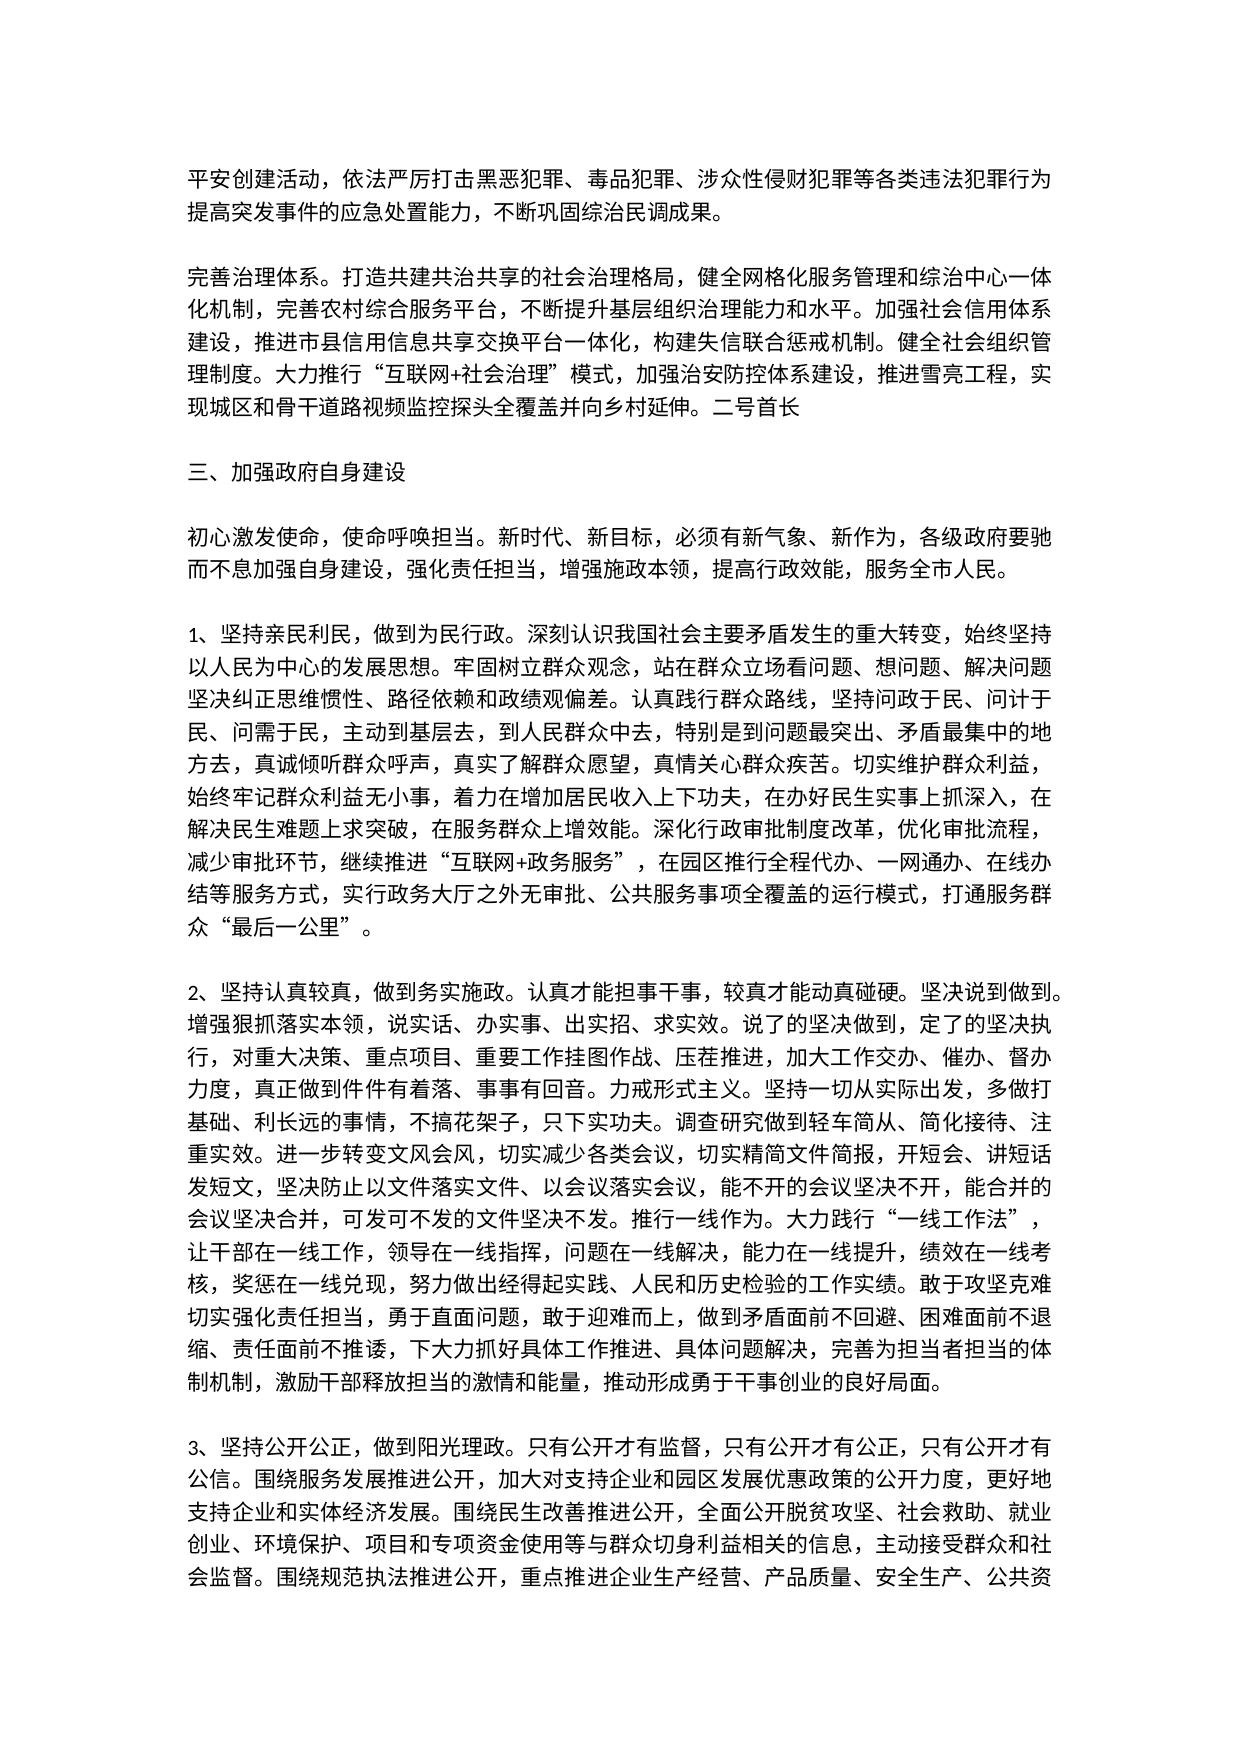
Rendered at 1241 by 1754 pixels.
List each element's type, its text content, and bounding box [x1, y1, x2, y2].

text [187, 162, 1053, 227]
text 2、坚持认真较真，做到务实施政。认真才能担事干事，较真才能动真碰硬。坚决说到做到。增强狠抓落实本领，说实话、办实事、出实招、求实效。说了的坚决做到，定了的坚决执行，对重大决策、重点项目、重要工作挂图作战、压茬推进，加大工作交办、催办、督办力度，真正做到件件有着落、事事有回音。力戒形式主义。坚持一切从实际出发，多做打基础、利长远的事情，不搞花架子，只下实功夫。调查研究做到轻车简从、简化接待、注重实效。进一步转变文风会风，切实减少各类会议，切实精简文件简报，开短会、讲短话、发短文，坚决防止以文件落实文件、以会议落实会议，能不开的会议坚决不开，能合并的会议坚决合并，可发可不发的文件坚决不发。推行一线作为。大力践行“一线工作法”，让干部在一线工作，领导在一线指挥，问题在一线解决，能力在一线提升，绩效在一线考核，奖惩在一线兑现，努力做出经得起实践、人民和历史检验的工作实绩。敢于攻坚克难。切实强化责任担当，勇于直面问题，敢于迎难而上，做到矛盾面前不回避、困难面前不退缩、责任面前不推诿，下大力抓好具体工作推进、具体问题解决，完善为担当者担当的体制机制，激励干部释放担当的激情和能量，推动形成勇于干事创业的良好局面。 [187, 974, 1053, 1397]
text 完善治理体系。打造共建共治共享的社会治理格局，健全网格化服务管理和综治中心一体化机制，完善农村综合服务平台，不断提升基层组织治理能力和水平。加强社会信用体系建设，推进市县信用信息共享交换平台一体化，构建失信联合惩戒机制。健全社会组织管理制度。大力推行“互联网+社会治理”模式，加强治安防控体系建设，推进雪亮工程，实现城区和骨干道路视频监控探头全覆盖并向乡村延伸。二号首长 [187, 259, 1053, 422]
text 初心激发使命，使命呼唤担当。新时代、新目标，必须有新气象、新作为，各级政府要驰而不息加强自身建设，强化责任担当，增强施政本领，提高行政效能，服务全市人民。 [187, 519, 1053, 584]
text 三、加强政府自身建设 [187, 454, 1053, 487]
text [187, 1429, 1053, 1592]
text 1、坚持亲民利民，做到为民行政。深刻认识我国社会主要矛盾发生的重大转变，始终坚持以人民为中心的发展思想。牢固树立群众观念，站在群众立场看问题、想问题、解决问题，坚决纠正思维惯性、路径依赖和政绩观偏差。认真践行群众路线，坚持问政于民、问计于民、问需于民，主动到基层去，到人民群众中去，特别是到问题最突出、矛盾最集中的地方去，真诚倾听群众呼声，真实了解群众愿望，真情关心群众疾苦。切实维护群众利益，始终牢记群众利益无小事，着力在增加居民收入上下功夫，在办好民生实事上抓深入，在解决民生难题上求突破，在服务群众上增效能。深化行政审批制度改革，优化审批流程，减少审批环节，继续推进“互联网+政务服务”，在园区推行全程代办、一网通办、在线办结等服务方式，实行政务大厅之外无审批、公共服务事项全覆盖的运行模式，打通服务群众“最后一公里”。 [187, 617, 1053, 942]
